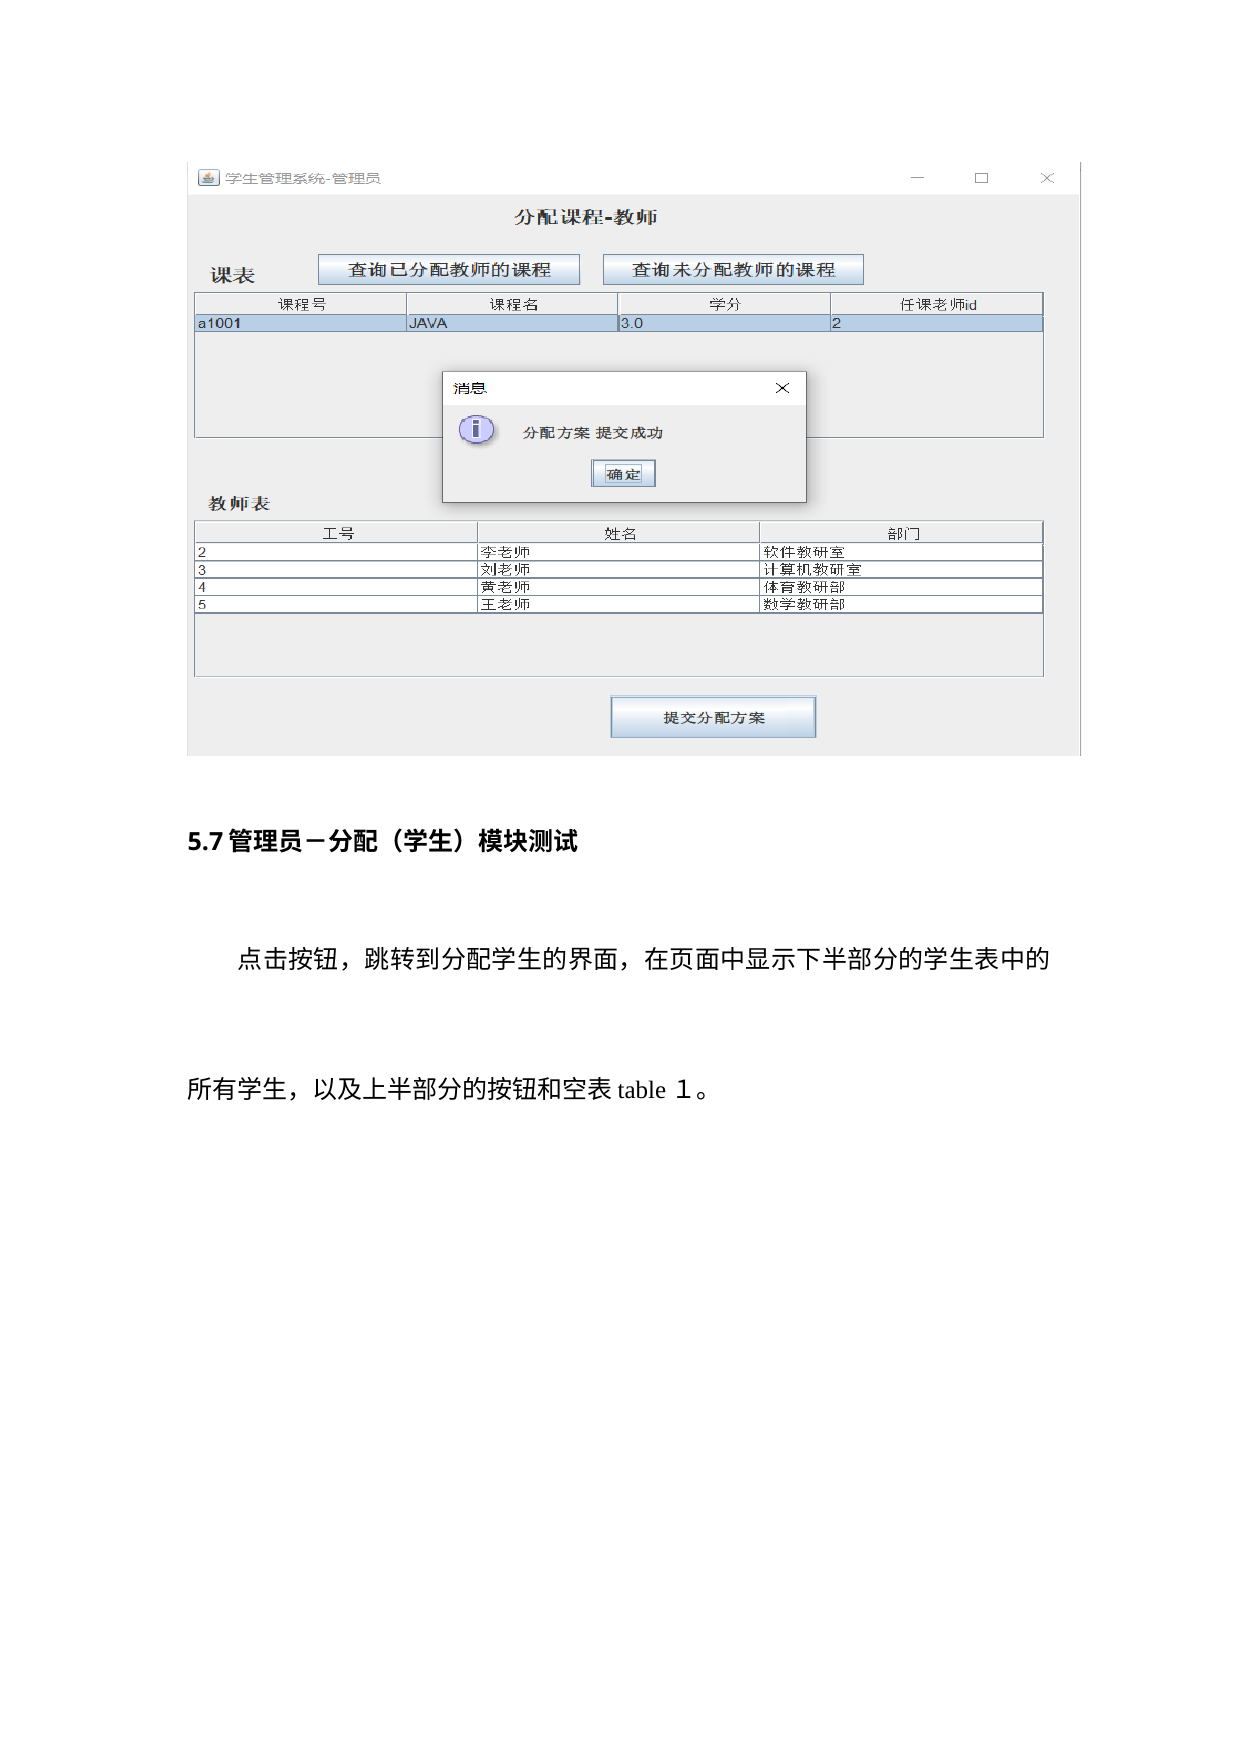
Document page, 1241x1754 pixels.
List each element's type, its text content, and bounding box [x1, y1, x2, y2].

subtitle 5.7管理员－分配（学生）模块测试 [187, 807, 1053, 872]
picture [187, 162, 1082, 756]
text 点击按钮，跳转到分配学生的界面，在页面中显示下半部分的学生表中的所有学生，以及上半部分的按钮和空表table１。 [187, 925, 1053, 1120]
